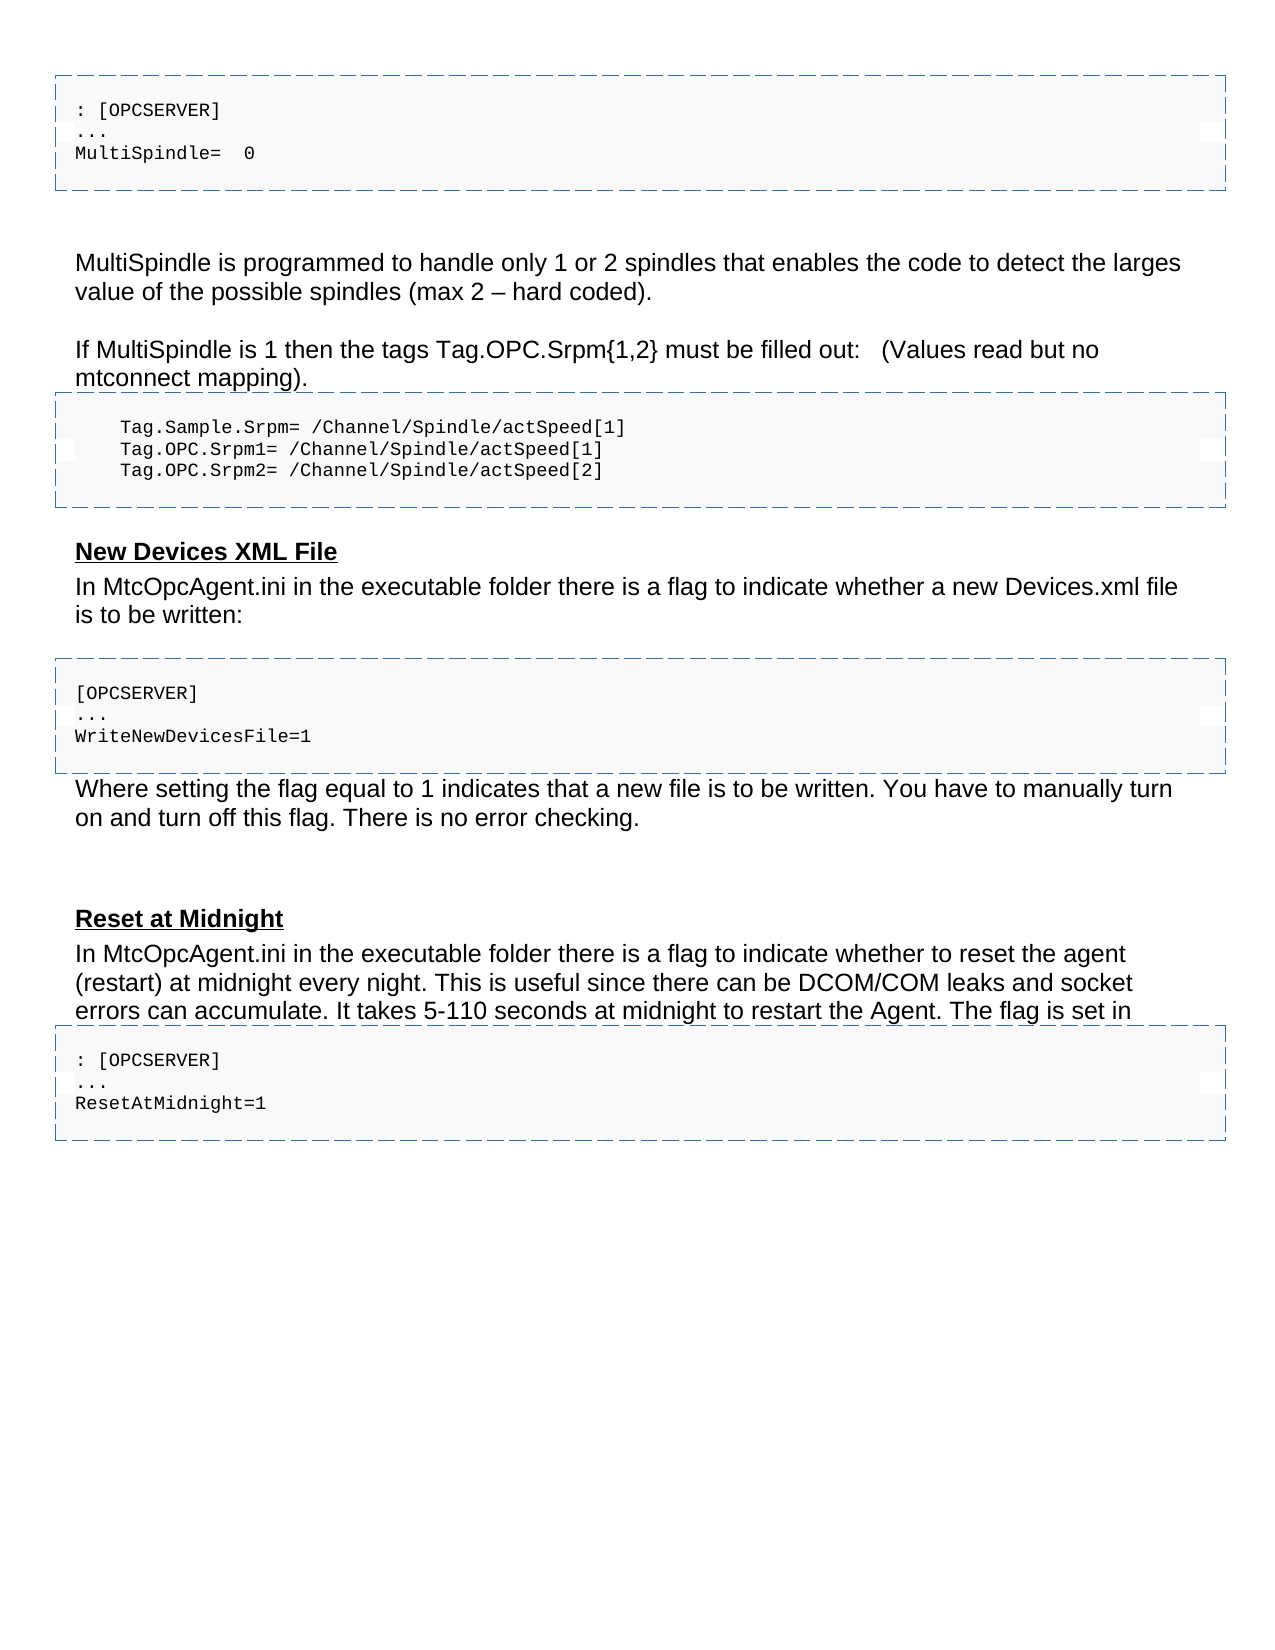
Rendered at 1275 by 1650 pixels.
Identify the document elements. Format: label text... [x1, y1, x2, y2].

text In MtcOpcAgent.ini in the executable folder there is a flag to indicate whether a new Devices.xml file is to be written: [75, 572, 1200, 629]
text In MtcOpcAgent.ini in the executable folder there is a flag to indicate whether to reset the agent (restart) at midnight every night. This is useful since there can be DCOM/COM leaks and socket errors can accumulate. It takes 5-110 seconds at midnight to restart the Agent. The flag is set in [75, 939, 1200, 1025]
text : [OPCSERVER] [55, 1025, 1226, 1068]
text [OPCSERVER] [55, 658, 1226, 700]
text : [OPCSERVER] [55, 75, 1226, 117]
text Tag.Sample.Srpm= /Channel/Spindle/actSpeed[1] [55, 392, 1226, 434]
text MultiSpindle= 0 [55, 117, 1226, 191]
text Where setting the flag equal to 1 indicates that a new file is to be written. You have to manually turn on and turn off this flag. There is no error checking. [75, 774, 1200, 831]
text ResetAtMidnight=1 [55, 1068, 1226, 1141]
text WriteNewDevicesFile=1 [55, 700, 1226, 774]
subtitle Reset at Midnight [75, 904, 1200, 933]
text MultiSpindle is programmed to handle only 1 or 2 spindles that enables the code to detect the larges value of the possible spindles (max 2 – hard coded). [75, 248, 1200, 306]
subtitle New Devices XML File [75, 537, 1200, 565]
text If MultiSpindle is 1 then the tags Tag.OPC.Srpm{1,2} must be filled out: (Values read but no mtconnect mapping). [75, 334, 1200, 392]
text Tag.OPC.Srpm2= /Channel/Spindle/actSpeed[2] [55, 434, 1226, 508]
